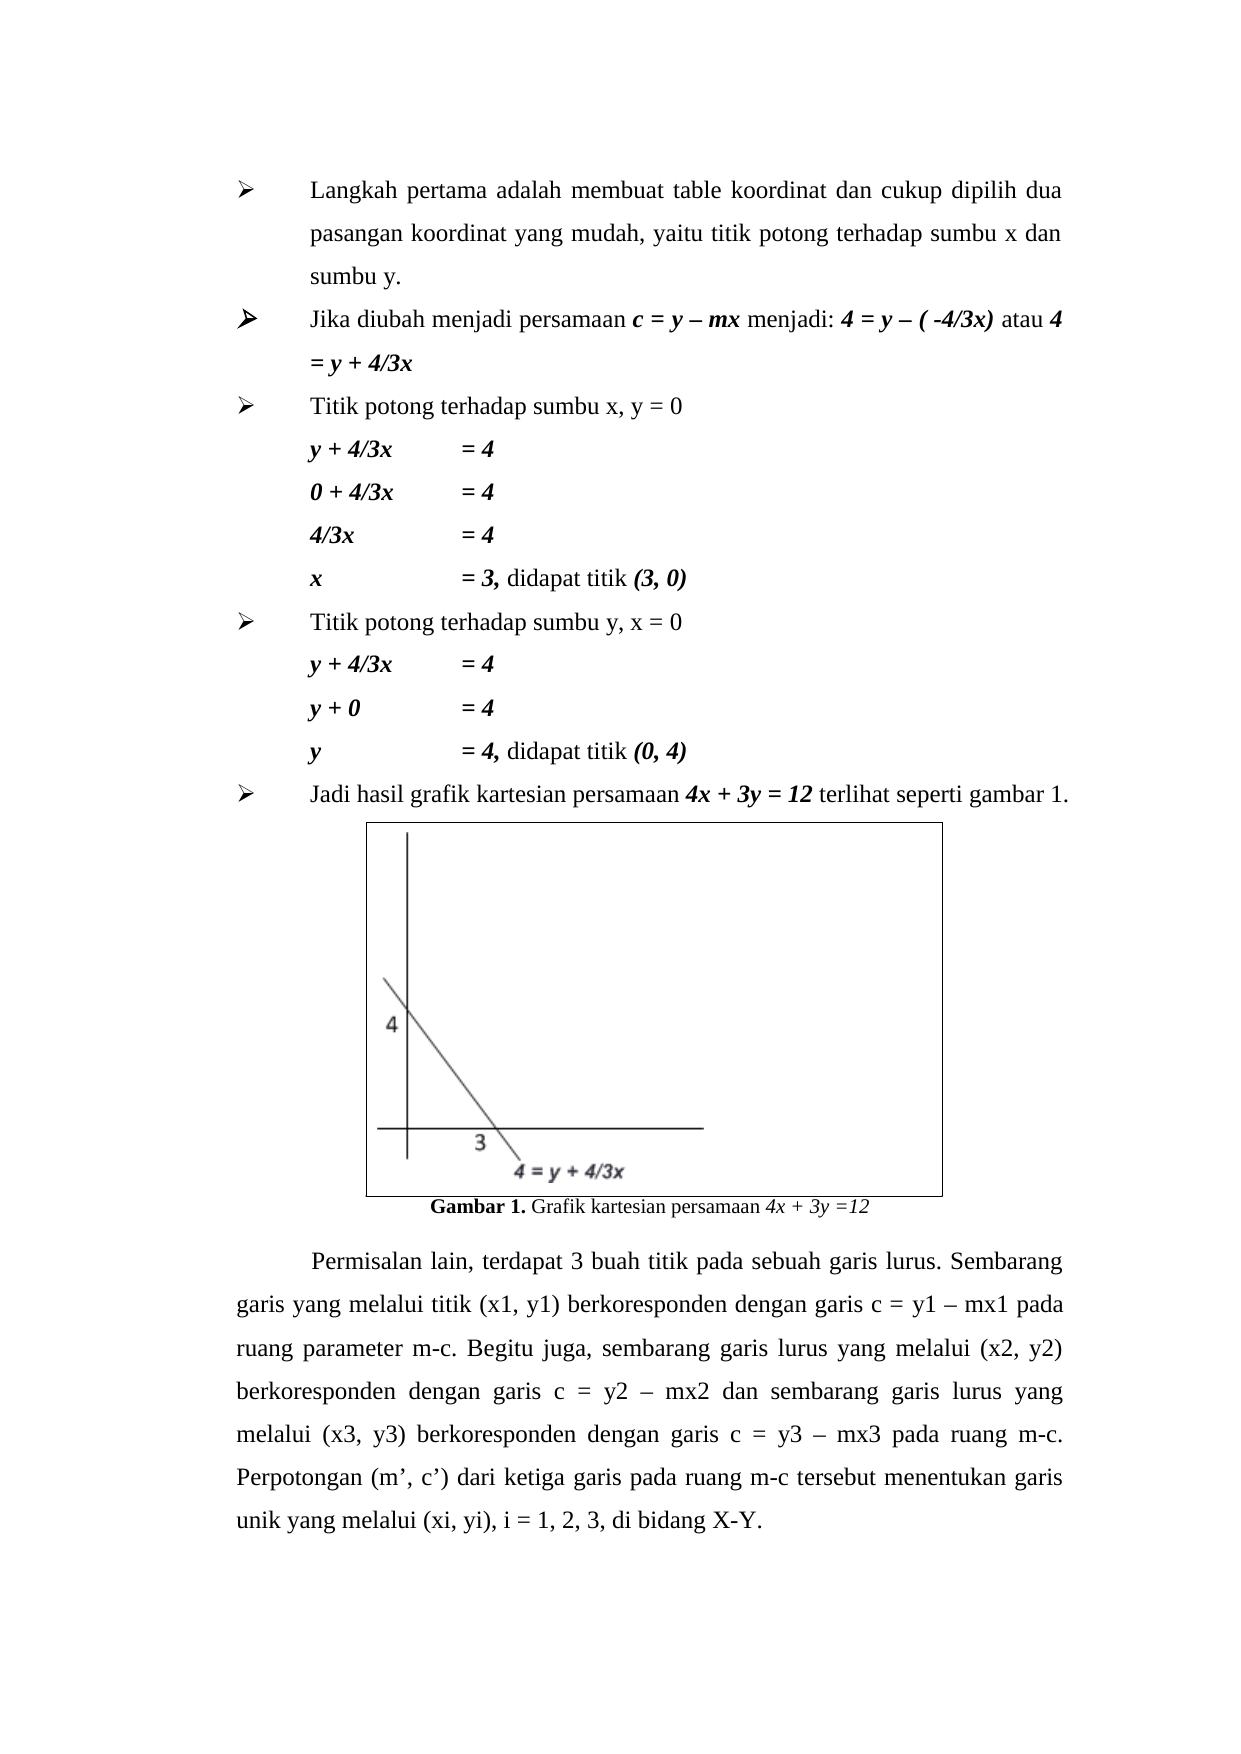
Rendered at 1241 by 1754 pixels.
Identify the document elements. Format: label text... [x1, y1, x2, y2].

list Titik potong terhadap sumbu y, x = 0 [236, 607, 1076, 635]
subtitle y + 4/3x = 4 [310, 649, 1076, 678]
subtitle y + 4/3x = 4 [310, 434, 1076, 463]
text Permisalan lain, terdapat 3 buah titik pada sebuah garis lurus. Sembarang garis yang melalui titik (x1, y1) berkoresponden dengan garis c = y1 – mx1 pada ruang parameter m-c. Begitu juga, sembarang garis lurus yang melalui (x2, y2) berkoresponden dengan garis c = y2 – mx2 dan sembarang garis lurus yang melalui (x3, y3) berkoresponden dengan garis c = y3 – mx3 pada ruang m-c. Perpotongan (m’, c’) dari ketiga garis pada ruang m-c tersebut menentukan garis unik yang melalui (xi, yi), i = 1, 2, 3, di bidang X-Y. [236, 1246, 1064, 1534]
list Jadi hasil grafik kartesian persamaan 4x + 3y = 12 terlihat seperti gambar 1. [236, 779, 1076, 808]
text 4/3x = 4 [310, 520, 1076, 549]
picture [377, 832, 430, 1183]
text y + 0 = 4 [310, 693, 1076, 722]
text 0 + 4/3x = 4 [310, 477, 1076, 506]
list Titik potong terhadap sumbu x, y = 0 [236, 391, 1076, 419]
list Langkah pertama adalah membuat table koordinat dan cukup dipilih dua pasangan koordinat yang mudah, yaitu titik potong terhadap sumbu x dan sumbu y. [236, 175, 1063, 290]
text x = 3, didapat titik (3, 0) [310, 563, 1076, 592]
subtitle = y + 4/3x [310, 348, 1076, 377]
list Jika diubah menjadi persamaan c = y – mx menjadi: 4 = y – ( -4/3x) atau 4 [236, 304, 1076, 333]
text y = 4, didapat titik (0, 4) [310, 736, 1076, 764]
text Gambar 1. Grafik kartesian persamaan 4x + 3y =12 [430, 808, 1076, 1218]
